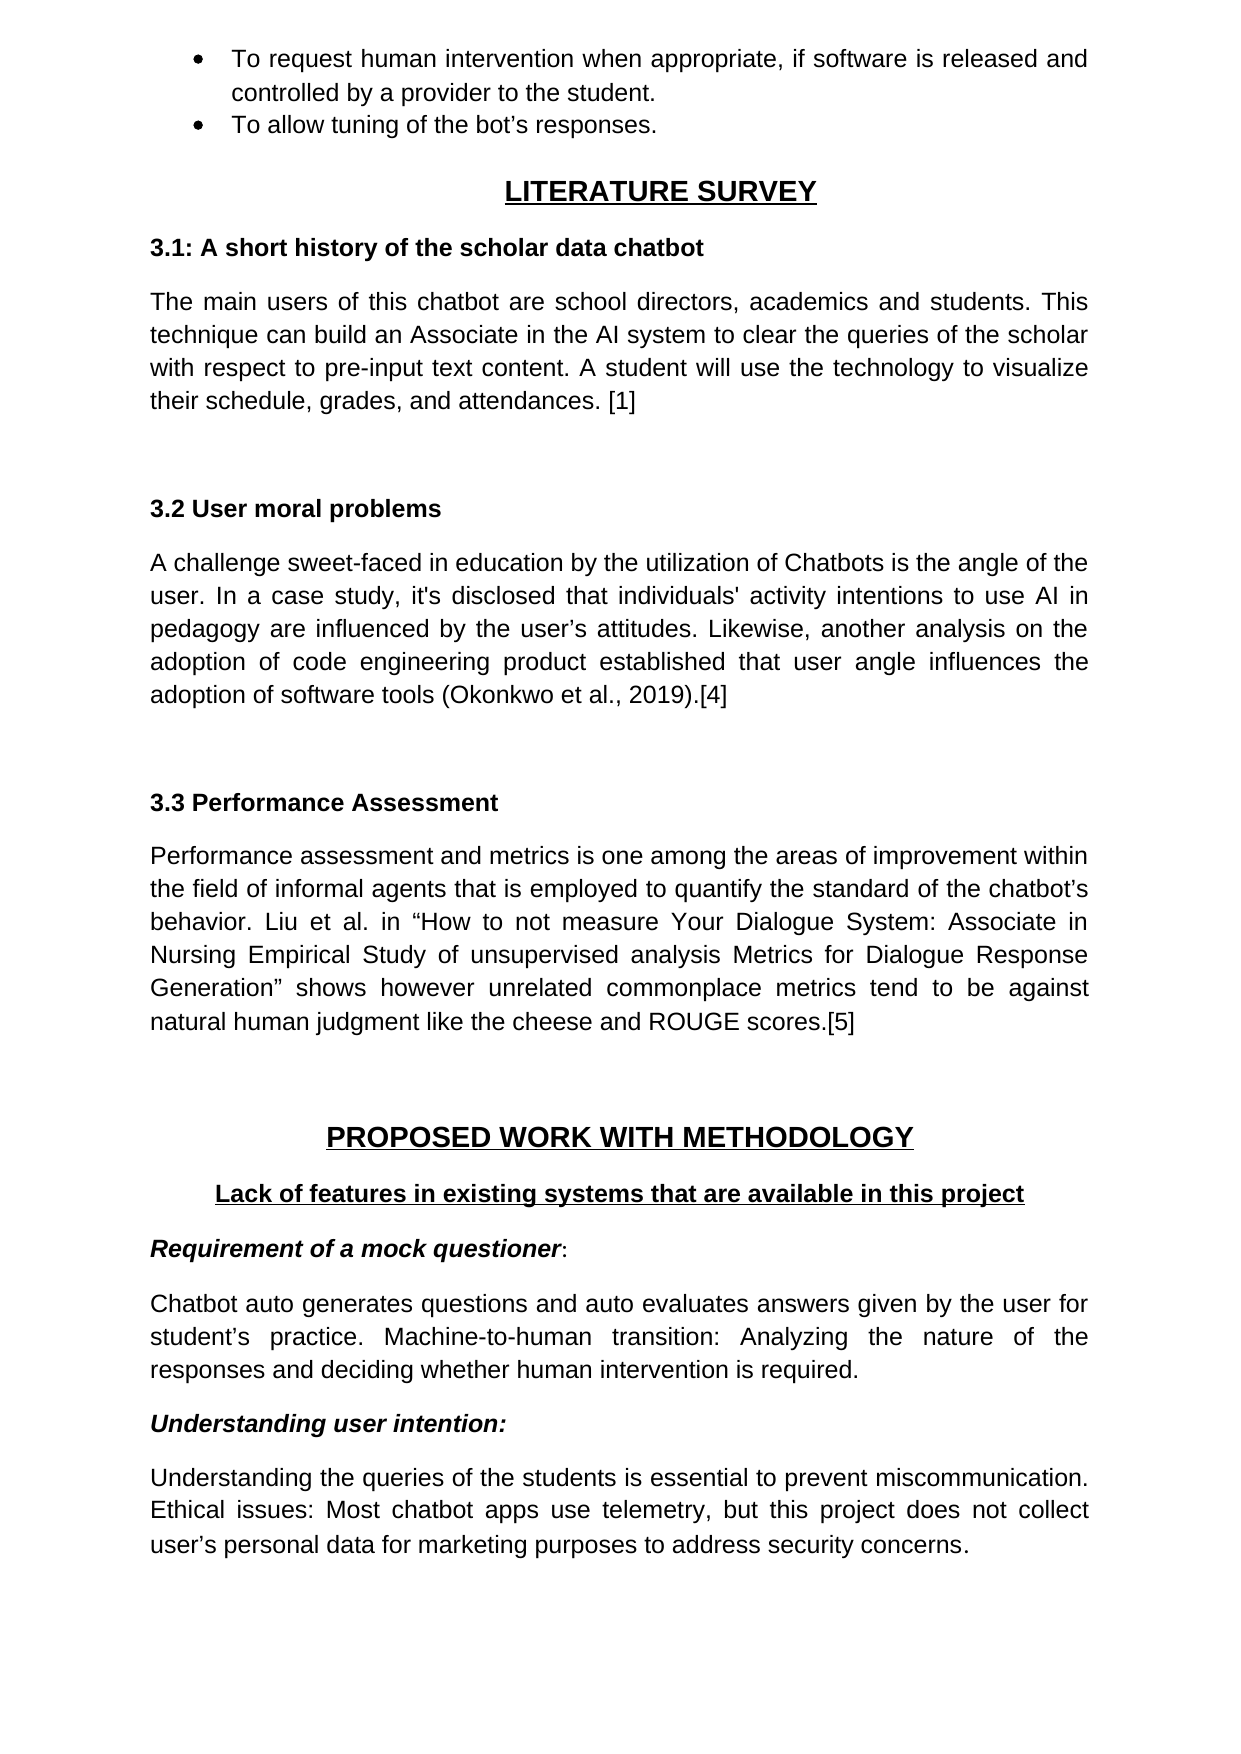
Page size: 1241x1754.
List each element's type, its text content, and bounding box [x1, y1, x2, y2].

text Performance assessment and metrics is one among the areas of improvement within the field of informal agents that is employed to quantify the standard of the chatbot’s behavior. Liu et al. in “How to not measure Your Dialogue System: Associate in Nursing Empirical Study of unsupervised analysis Metrics for Dialogue Response Generation” shows however unrelated commonplace metrics tend to be against natural human judgment like the cheese and ROUGE scores.[5] [150, 841, 1090, 1035]
text Understanding user intention: [150, 1409, 1090, 1437]
text Requirement of a mock questioner: [150, 1233, 1090, 1263]
text 3.2 User moral problems [150, 494, 1090, 523]
text Chatbot auto generates questions and auto evaluates answers given by the user for student’s practice. Machine-to-human transition: Analyzing the nature of the responses and deciding whether human intervention is required. [150, 1289, 1090, 1383]
text Lack of features in existing systems that are available in this project [150, 1179, 1090, 1208]
text PROPOSED WORK WITH METHODOLOGY [150, 1120, 1090, 1153]
text A challenge sweet-faced in education by the utilization of Chatbots is the angle of the user. In a case study, it's disclosed that individuals' activity intentions to use AI in pedagogy are influenced by the user’s attitudes. Likewise, another analysis on the adoption of code engineering product established that user angle influences the adoption of software tools (Okonkwo et al., 2019).[4] [150, 548, 1090, 708]
text Understanding the queries of the students is essential to prevent miscommunication. Ethical issues: Most chatbot apps use telemetry, but this project does not collect user’s personal data for marketing purposes to address security concerns. [150, 1462, 1090, 1559]
list To allow tuning of the bot’s responses. [194, 111, 1090, 139]
text The main users of this chatbot are school directors, academics and students. This technique can build an Associate in the AI system to clear the queries of the scholar with respect to pre-input text content. A student will use the technology to visualize their schedule, grades, and attendances. [1] [150, 287, 1090, 415]
list To request human intervention when appropriate, if software is released and controlled by a provider to the student. [194, 44, 1090, 106]
text 3.1: A short history of the scholar data chatbot [150, 233, 1090, 262]
text 3.3 Performance Assessment [150, 787, 1090, 816]
list LITERATURE SURVEY [231, 174, 1090, 207]
